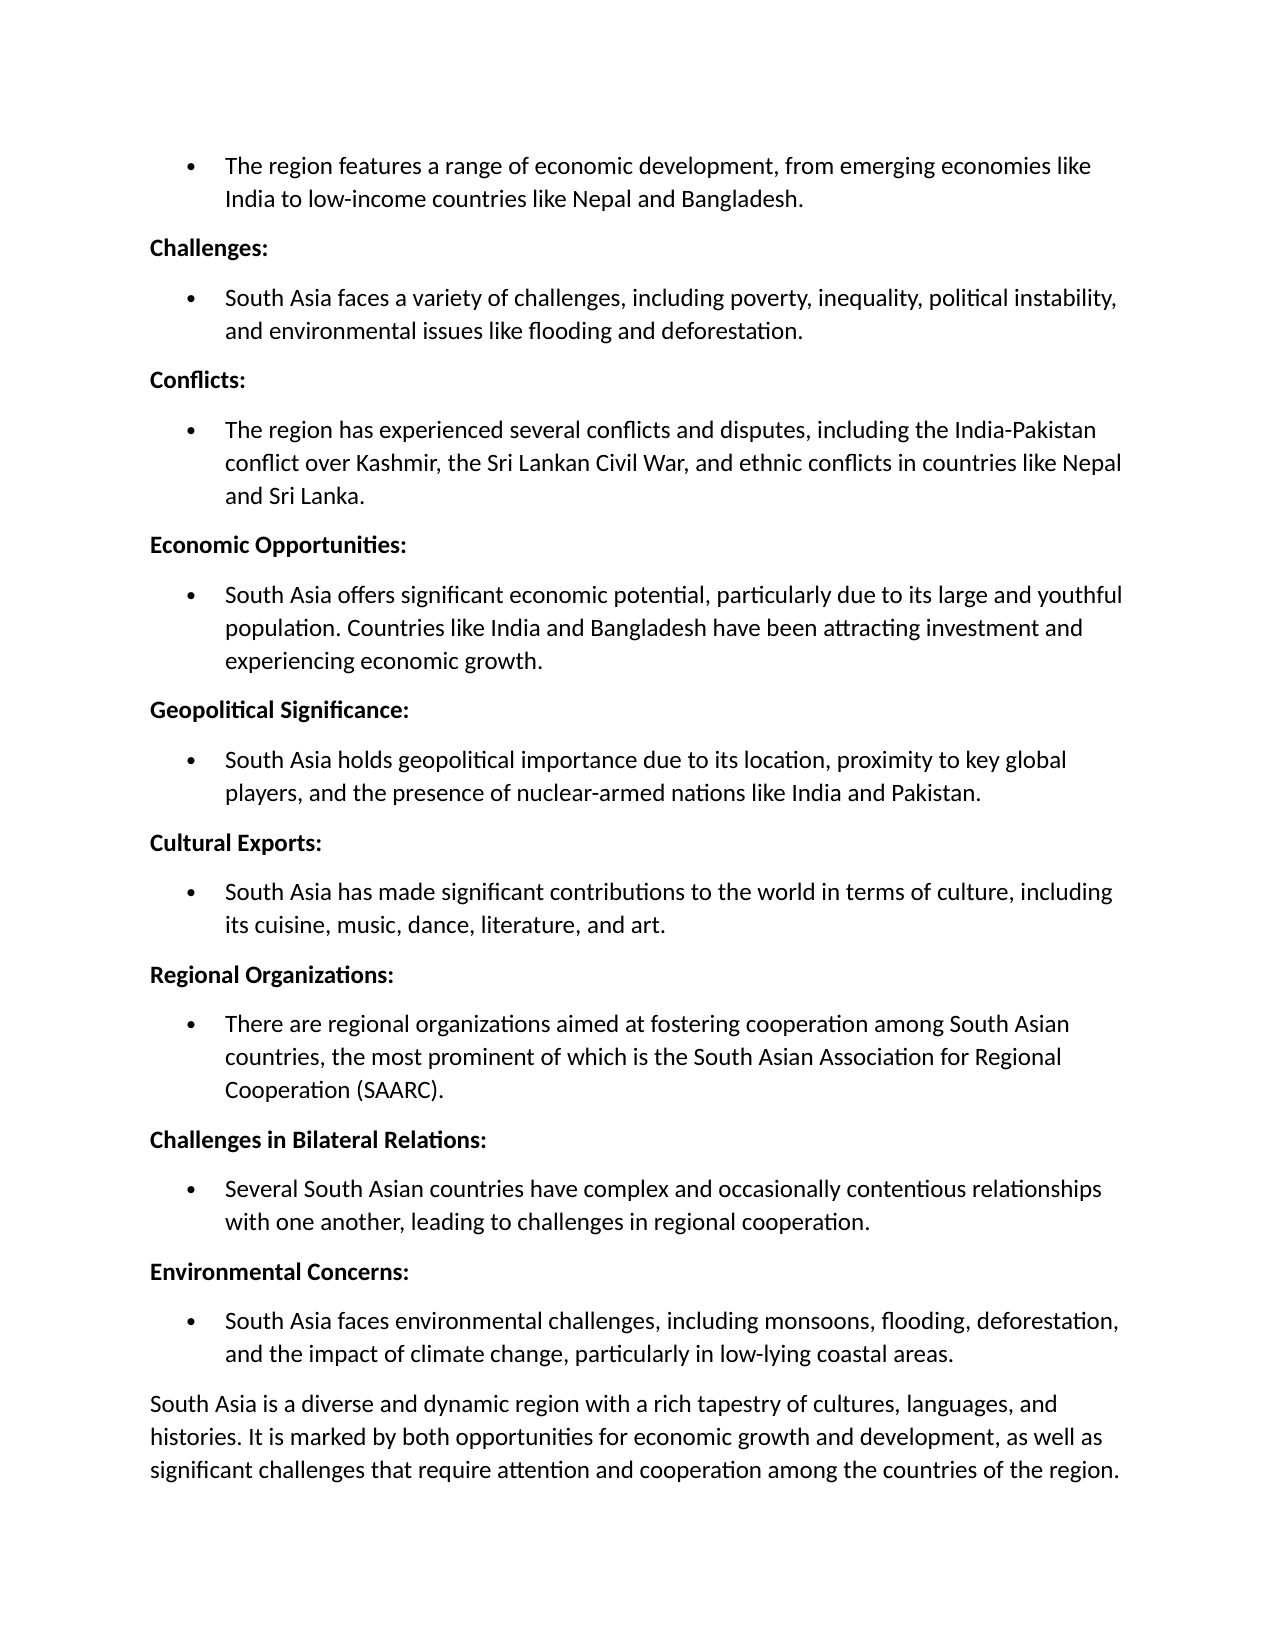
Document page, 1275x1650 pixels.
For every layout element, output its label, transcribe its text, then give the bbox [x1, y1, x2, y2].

list South Asia has made significant contributions to the world in terms of culture, including its cuisine, music, dance, literature, and art. [187, 876, 1125, 940]
text Regional Organizations: [150, 959, 1125, 989]
list South Asia holds geopolitical importance due to its location, proximity to key global players, and the presence of nuclear-armed nations like India and Pakistan. [187, 744, 1125, 808]
text Cultural Exports: [150, 827, 1125, 857]
list The region features a range of economic development, from emerging economies like India to low-income countries like Nepal and Bangladesh. [187, 150, 1125, 213]
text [150, 1388, 1125, 1484]
list The region has experienced several conflicts and disputes, including the India-Pakistan conflict over Kashmir, the Sri Lankan Civil War, and ethnic conflicts in countries like Nepal and Sri Lanka. [187, 414, 1125, 511]
list South Asia faces environmental challenges, including monsoons, flooding, deforestation, and the impact of climate change, particularly in low-lying coastal areas. [187, 1305, 1125, 1369]
list There are regional organizations aimed at fostering cooperation among South Asian countries, the most prominent of which is the South Asian Association for Regional Cooperation (SAARC). [187, 1008, 1125, 1105]
text Geopolitical Significance: [150, 694, 1125, 725]
list Several South Asian countries have complex and occasionally contentious relationships with one another, leading to challenges in regional cooperation. [187, 1173, 1125, 1237]
text Economic Opportunities: [150, 529, 1125, 560]
list South Asia faces a variety of challenges, including poverty, inequality, political instability, and environmental issues like flooding and deforestation. [187, 282, 1125, 346]
list South Asia offers significant economic potential, particularly due to its large and youthful population. Countries like India and Bangladesh have been attracting investment and experiencing economic growth. [187, 579, 1125, 676]
text Conflicts: [150, 364, 1125, 395]
text Environmental Concerns: [150, 1256, 1125, 1286]
text Challenges: [150, 232, 1125, 263]
text Challenges in Bilateral Relations: [150, 1124, 1125, 1154]
